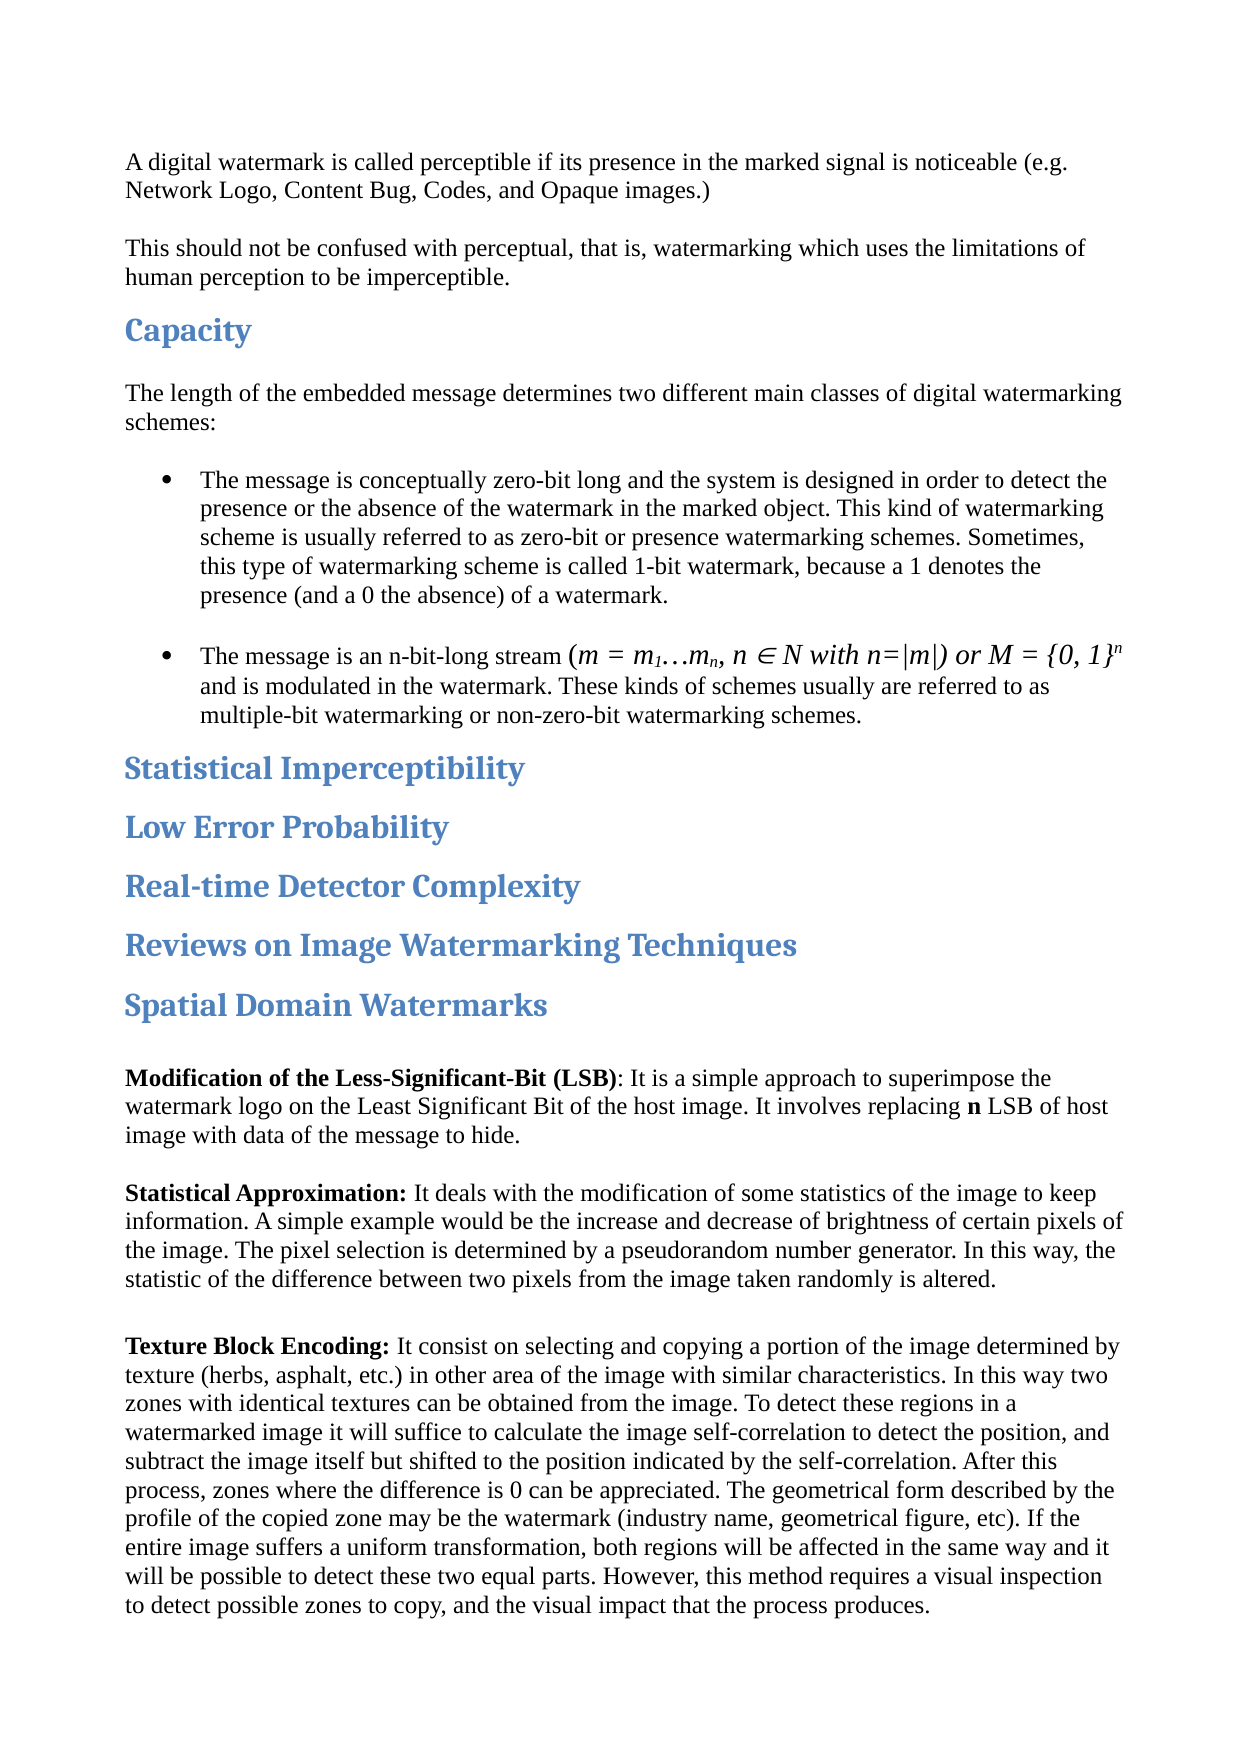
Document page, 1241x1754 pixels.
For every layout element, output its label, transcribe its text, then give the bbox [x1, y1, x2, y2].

subtitle Statistical Imperceptibility [125, 749, 1123, 788]
text This should not be confused with perceptual, that is, watermarking which uses the limitations of human perception to be imperceptible. [125, 233, 1123, 291]
subtitle Capacity [125, 311, 1123, 350]
subtitle Spatial Domain Watermarks [125, 986, 1123, 1024]
subtitle Real-time Detector Complexity [125, 868, 1123, 906]
subtitle Low Error Probability [125, 808, 1123, 847]
subtitle Reviews on Image Watermarking Techniques [125, 927, 1123, 965]
text Texture Block Encoding: It consist on selecting and copying a portion of the image determined by texture (herbs, asphalt, etc.) in other area of the image with similar characteristics. In this way two zones with identical textures can be obtained from the image. To detect these regions in a watermarked image it will suffice to calculate the image self-correlation to detect the position, and subtract the image itself but shifted to the position indicated by the self-correlation. After this process, zones where the difference is 0 can be appreciated. The geometrical form described by the profile of the copied zone may be the watermark (industry name, geometrical figure, etc). If the entire image suffers a uniform transformation, both regions will be affected in the same way and it will be possible to detect these two equal parts. However, this method requires a visual inspection to detect possible zones to copy, and the visual impact that the process produces. [125, 1331, 1123, 1618]
text Modification of the Less-Significant-Bit (LSB): It is a simple approach to superimpose the watermark logo on the Least Significant Bit of the host image. It involves replacing n LSB of host image with data of the message to hide. [125, 1063, 1123, 1149]
text Statistical Approximation: It deals with the modification of some statistics of the image to keep information. A simple example would be the increase and decrease of brightness of certain pixels of the image. The pixel selection is determined by a pseudorandom number generator. In this way, the statistic of the difference between two pixels from the image taken randomly is altered. [125, 1178, 1123, 1293]
list The message is an n-bit-long stream (m = m1…mn, n N with n=|m|) or M = {0, 1}n and is modulated in the watermark. These kinds of schemes usually are referred to as multiple-bit watermarking or non-zero-bit watermarking schemes. [162, 637, 1123, 728]
list The message is conceptually zero-bit long and the system is designed in order to detect the presence or the absence of the watermark in the marked object. This kind of watermarking scheme is usually referred to as zero-bit or presence watermarking schemes. Sometimes, this type of watermarking scheme is called 1-bit watermark, because a 1 denotes the presence (and a 0 the absence) of a watermark. [162, 465, 1123, 608]
text A digital watermark is called perceptible if its presence in the marked signal is noticeable (e.g. Network Logo, Content Bug, Codes, and Opaque images.) [125, 147, 1123, 204]
text The length of the embedded message determines two different main classes of digital watermarking schemes: [125, 378, 1123, 436]
